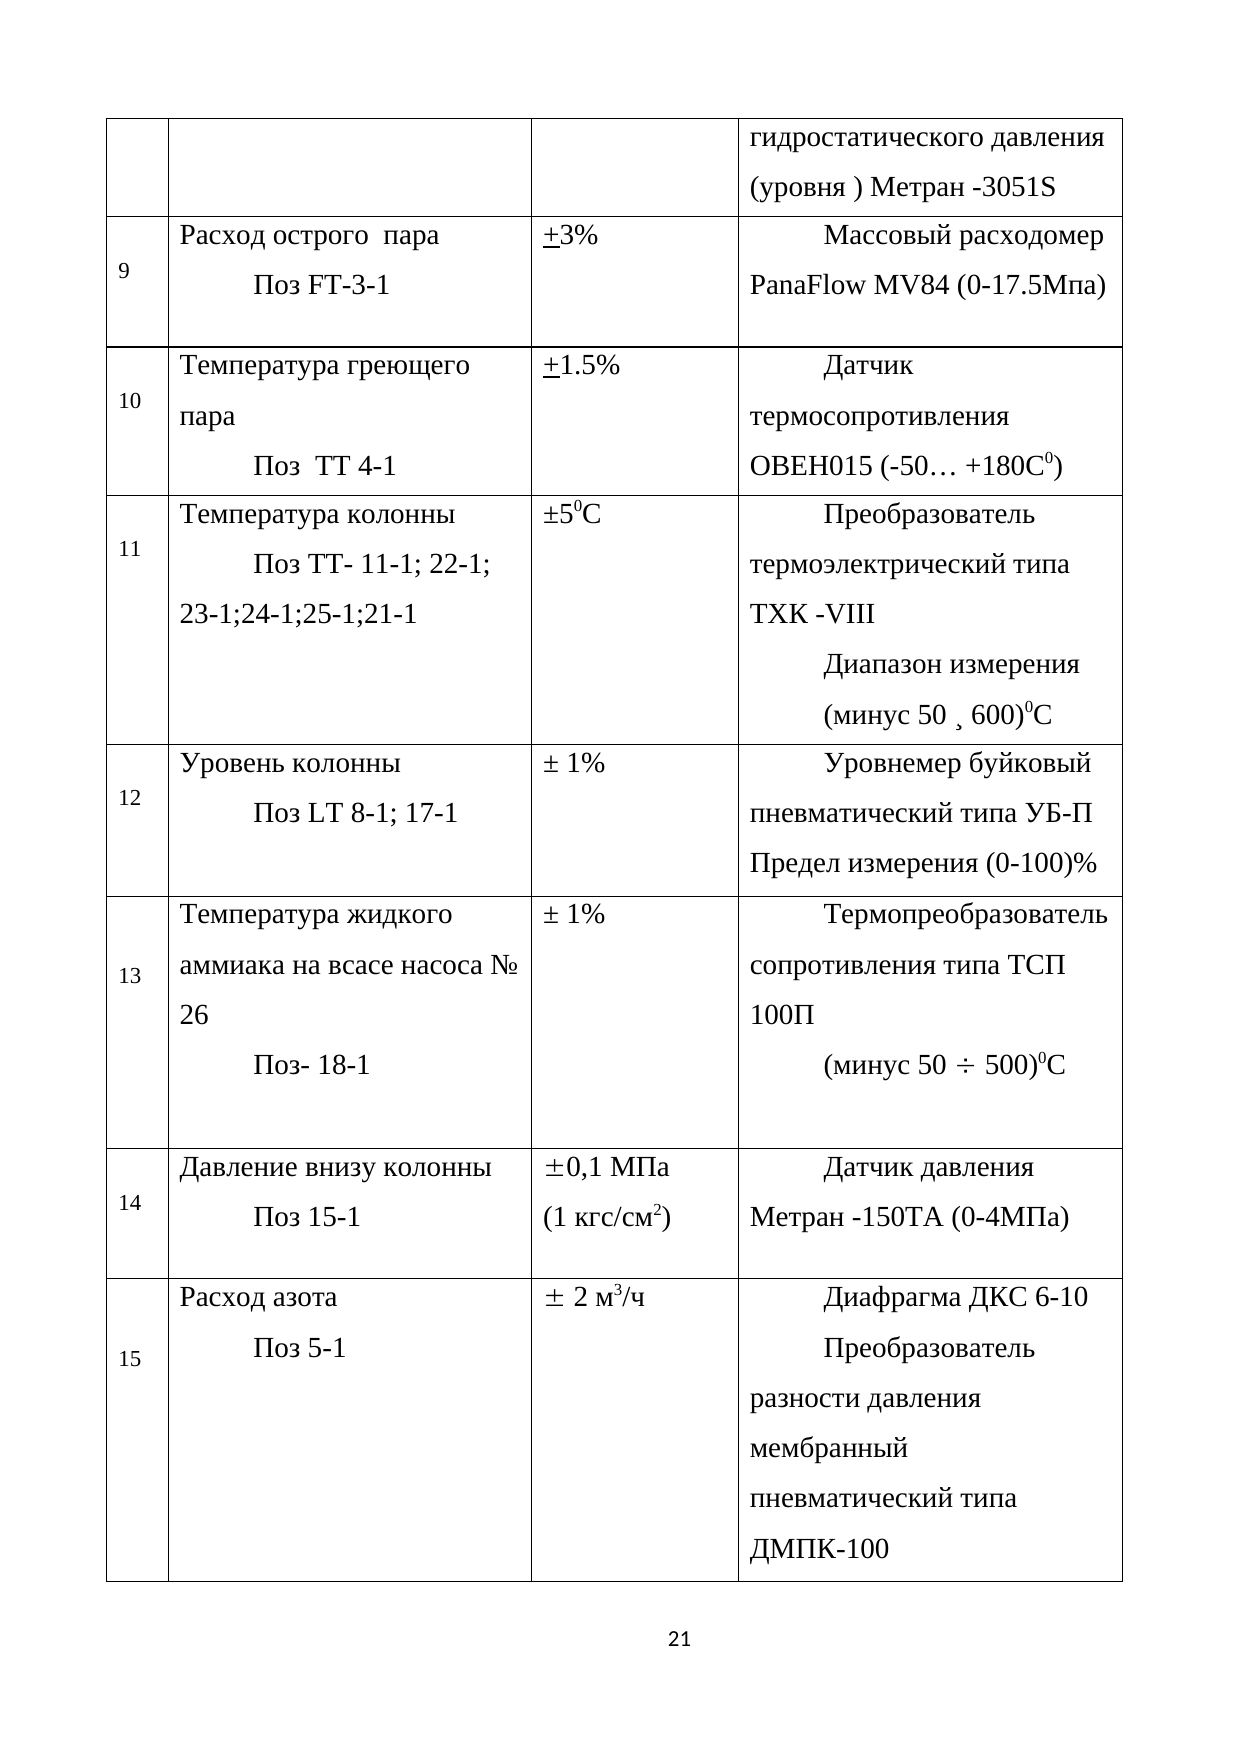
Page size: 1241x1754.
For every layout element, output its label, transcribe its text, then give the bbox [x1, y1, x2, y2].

table_cell ± 1% [532, 745, 738, 896]
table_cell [739, 1279, 1122, 1581]
table_cell ± 1% [532, 897, 738, 1148]
table_cell 12 [107, 745, 168, 896]
table_cell 10 [107, 348, 168, 495]
table_cell 2 м3/ч [532, 1279, 738, 1581]
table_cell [169, 1279, 531, 1581]
table_cell 11 [107, 496, 168, 744]
table_cell +1.5% [532, 348, 738, 495]
table_cell 9 [107, 217, 168, 346]
table_cell Температура жидкого аммиака на всасе насоса № 26 Поз- 18-1 [169, 897, 531, 1148]
table_cell 15 [107, 1279, 168, 1581]
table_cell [739, 119, 1122, 216]
table_cell Преобразователь термоэлектрический типа ТХК -VIII Диапазон измерения (минус 50 ¸ 600)0С [739, 496, 1122, 744]
table_cell 8 [107, 119, 168, 216]
table_cell Расход острого пара Поз FT-3-1 [169, 217, 531, 346]
table_cell 0,1 МПа (1 кгс/см2) [532, 1149, 738, 1278]
table_cell ±50C [532, 496, 738, 744]
table_cell Давление внизу колонны Поз 15-1 [169, 1149, 531, 1278]
table_cell Температура греющего пара Поз TT 4-1 [169, 348, 531, 495]
table_cell Датчик термосопротивления ОВЕН015 (-50… +180С0) [739, 348, 1122, 495]
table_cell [169, 119, 531, 216]
table_cell 14 [107, 1149, 168, 1278]
table_cell Массовый расходомер PanaFlow MV84 (0-17.5Мпа) [739, 217, 1122, 346]
table_cell Термопреобразователь сопротивления типа ТСП 100П (минус 50 500)0С [739, 897, 1122, 1148]
table_cell Температура колонны Поз TT- 11-1; 22-1; 23-1;24-1;25-1;21-1 [169, 496, 531, 744]
table_cell +3% [532, 217, 738, 346]
table_cell Уровнемер буйковый пневматический типа УБ-П Предел измерения (0-100)% [739, 745, 1122, 896]
table_cell Датчик давления Метран -150TA (0-4МПа) [739, 1149, 1122, 1278]
table_cell 13 [107, 897, 168, 1148]
table_cell 5% [532, 119, 738, 216]
table_cell Уровень колонны Поз LT 8-1; 17-1 [169, 745, 531, 896]
